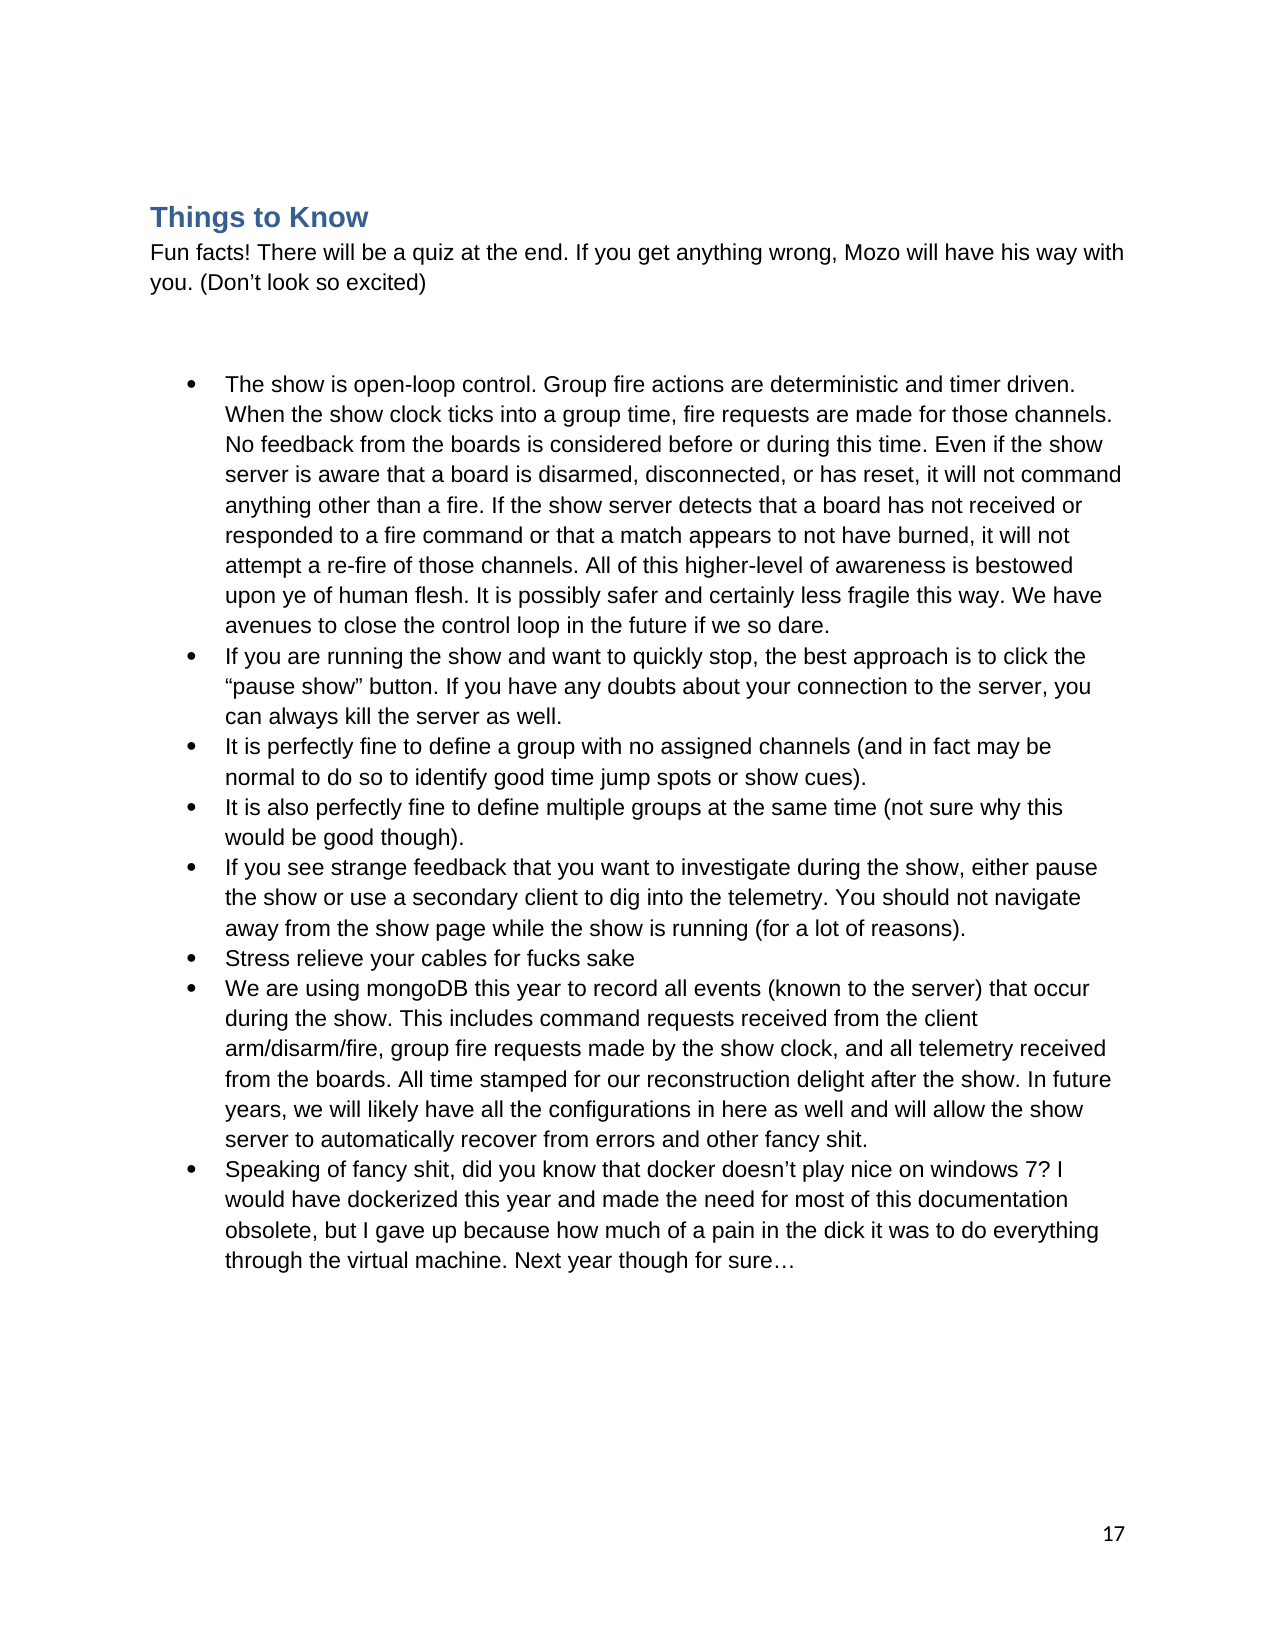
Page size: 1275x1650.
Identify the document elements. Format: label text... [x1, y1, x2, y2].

list It is perfectly fine to define a group with no assigned channels (and in fact may be normal to do so to identify good time jump spots or show cues). [187, 733, 1125, 790]
list The show is open-loop control. Group fire actions are deterministic and timer driven. When the show clock ticks into a group time, fire requests are made for those channels. No feedback from the boards is considered before or during this time. Even if the show server is aware that a board is disarmed, disconnected, or has reset, it will not command anything other than a fire. If the show server detects that a board has not received or responded to a fire command or that a match appears to not have burned, it will not attempt a re-fire of those channels. All of this higher-level of awareness is bestowed upon ye of human flesh. It is possibly safer and certainly less fragile this way. We have avenues to close the control loop in the future if we so dare. [187, 371, 1125, 639]
text Fun facts! There will be a quiz at the end. If you get anything wrong, Mozo will have his way with you. (Don’t look so excited) [150, 238, 1125, 295]
list Speaking of fancy shit, did you know that docker doesn’t play nice on windows 7? I would have dockerized this year and made the need for most of this documentation obsolete, but I gave up because how much of a pain in the dick it was to do everything through the virtual machine. Next year though for sure… [187, 1156, 1125, 1273]
subtitle Things to Know [150, 200, 1125, 233]
list We are using mongoDB this year to record all events (known to the server) that occur during the show. This includes command requests received from the client arm/disarm/fire, group fire requests made by the show clock, and all telemetry received from the boards. All time stamped for our reconstruction delight after the show. In future years, we will likely have all the configurations in here as well and will allow the show server to automatically recover from errors and other fancy shit. [187, 975, 1125, 1152]
list If you are running the show and want to quickly stop, the best approach is to click the “pause show” button. If you have any doubts about your connection to the server, you can always kill the server as well. [187, 643, 1125, 729]
list If you see strange feedback that you want to investigate during the show, either pause the show or use a secondary client to dig into the telemetry. You should not navigate away from the show page while the show is running (for a lot of reasons). [187, 854, 1125, 941]
list It is also perfectly fine to define multiple groups at the same time (not sure why this would be good though). [187, 794, 1125, 850]
list Stress relieve your cables for fucks sake [187, 945, 1125, 971]
